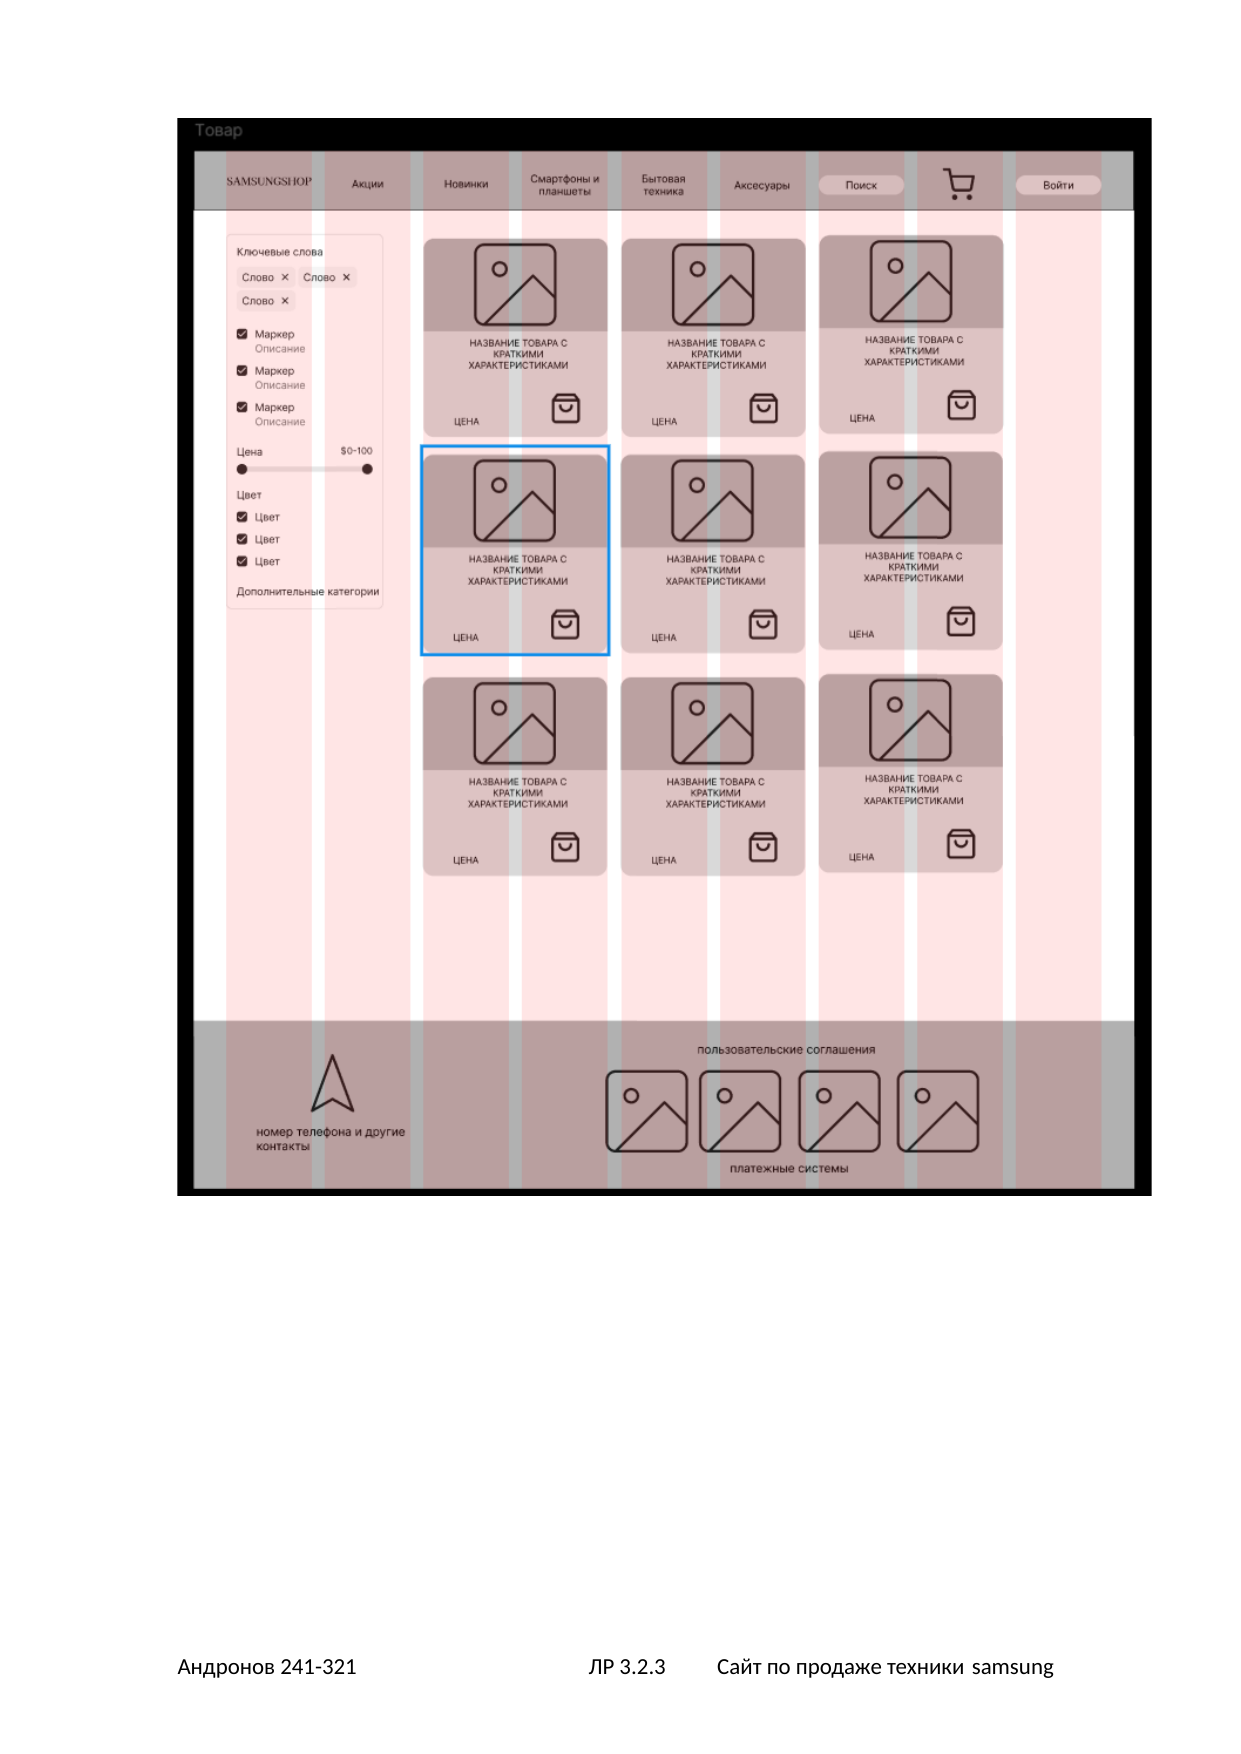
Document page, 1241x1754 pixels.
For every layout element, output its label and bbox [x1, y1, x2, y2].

picture [177, 118, 1152, 1196]
